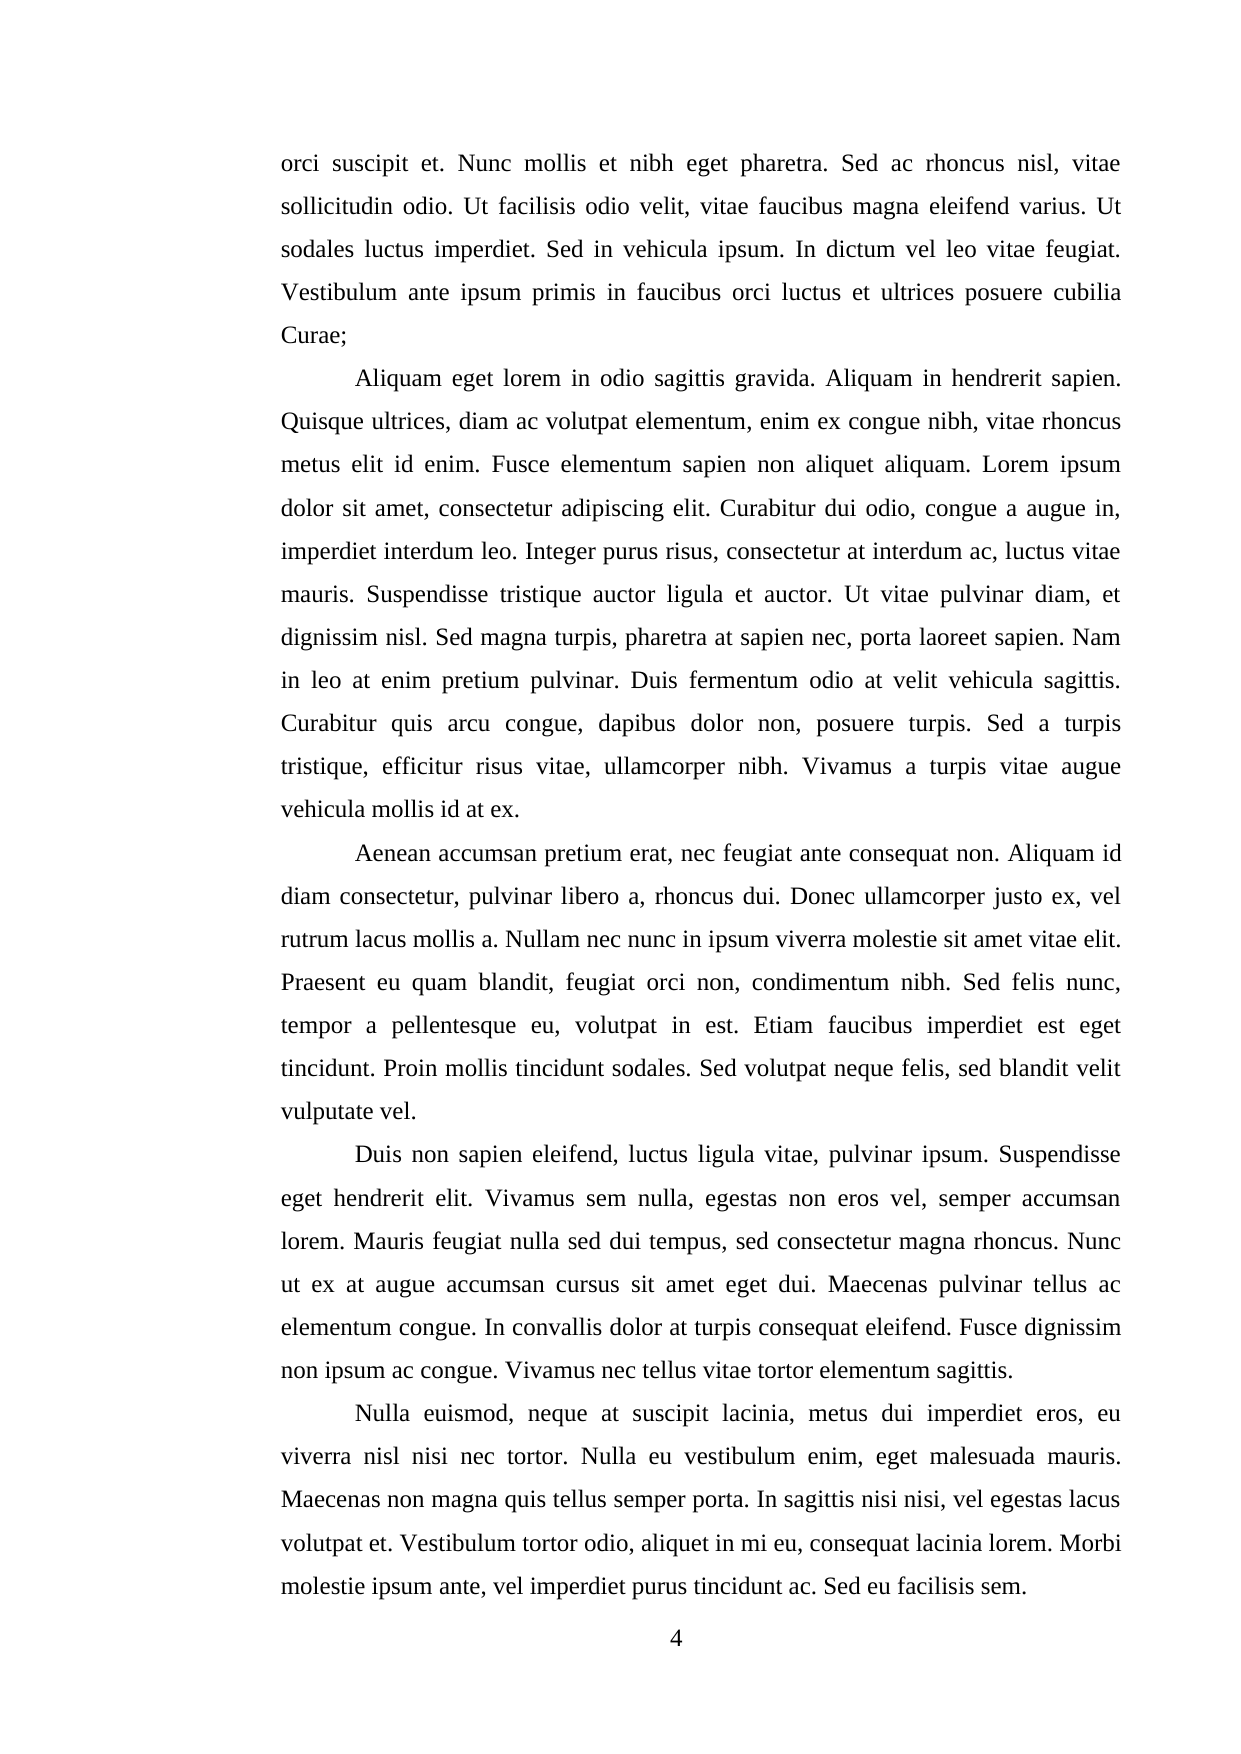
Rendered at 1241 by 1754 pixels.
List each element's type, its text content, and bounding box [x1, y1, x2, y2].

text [281, 148, 1122, 349]
text Aenean accumsan pretium erat, nec feugiat ante consequat non. Aliquam id diam consectetur, pulvinar libero a, rhoncus dui. Donec ullamcorper justo ex, vel rutrum lacus mollis a. Nullam nec nunc in ipsum viverra molestie sit amet vitae elit. Praesent eu quam blandit, feugiat orci non, condimentum nibh. Sed felis nunc, tempor a pellentesque eu, volutpat in est. Etiam faucibus imperdiet est eget tincidunt. Proin mollis tincidunt sodales. Sed volutpat neque felis, sed blandit velit vulputate vel. [281, 838, 1122, 1125]
text Duis non sapien eleifend, luctus ligula vitae, pulvinar ipsum. Suspendisse eget hendrerit elit. Vivamus sem nulla, egestas non eros vel, semper accumsan lorem. Mauris feugiat nulla sed dui tempus, sed consectetur magna rhoncus. Nunc ut ex at augue accumsan cursus sit amet eget dui. Maecenas pulvinar tellus ac elementum congue. In convallis dolor at turpis consequat eleifend. Fusce dignissim non ipsum ac congue. Vivamus nec tellus vitae tortor elementum sagittis. [281, 1139, 1122, 1384]
text Nulla euismod, neque at suscipit lacinia, metus dui imperdiet eros, eu viverra nisl nisi nec tortor. Nulla eu vestibulum enim, eget malesuada mauris. Maecenas non magna quis tellus semper porta. In sagittis nisi nisi, vel egestas lacus volutpat et. Vestibulum tortor odio, aliquet in mi eu, consequat lacinia lorem. Morbi molestie ipsum ante, vel imperdiet purus tincidunt ac. Sed eu facilisis sem. [281, 1398, 1122, 1599]
text Aliquam eget lorem in odio sagittis gravida. Aliquam in hendrerit sapien. Quisque ultrices, diam ac volutpat elementum, enim ex congue nibh, vitae rhoncus metus elit id enim. Fusce elementum sapien non aliquet aliquam. Lorem ipsum dolor sit amet, consectetur adipiscing elit. Curabitur dui odio, congue a augue in, imperdiet interdum leo. Integer purus risus, consectetur at interdum ac, luctus vitae mauris. Suspendisse tristique auctor ligula et auctor. Ut vitae pulvinar diam, et dignissim nisl. Sed magna turpis, pharetra at sapien nec, porta laoreet sapien. Nam in leo at enim pretium pulvinar. Duis fermentum odio at velit vehicula sagittis. Curabitur quis arcu congue, dapibus dolor non, posuere turpis. Sed a turpis tristique, efficitur risus vitae, ullamcorper nibh. Vivamus a turpis vitae augue vehicula mollis id at ex. [281, 363, 1122, 823]
